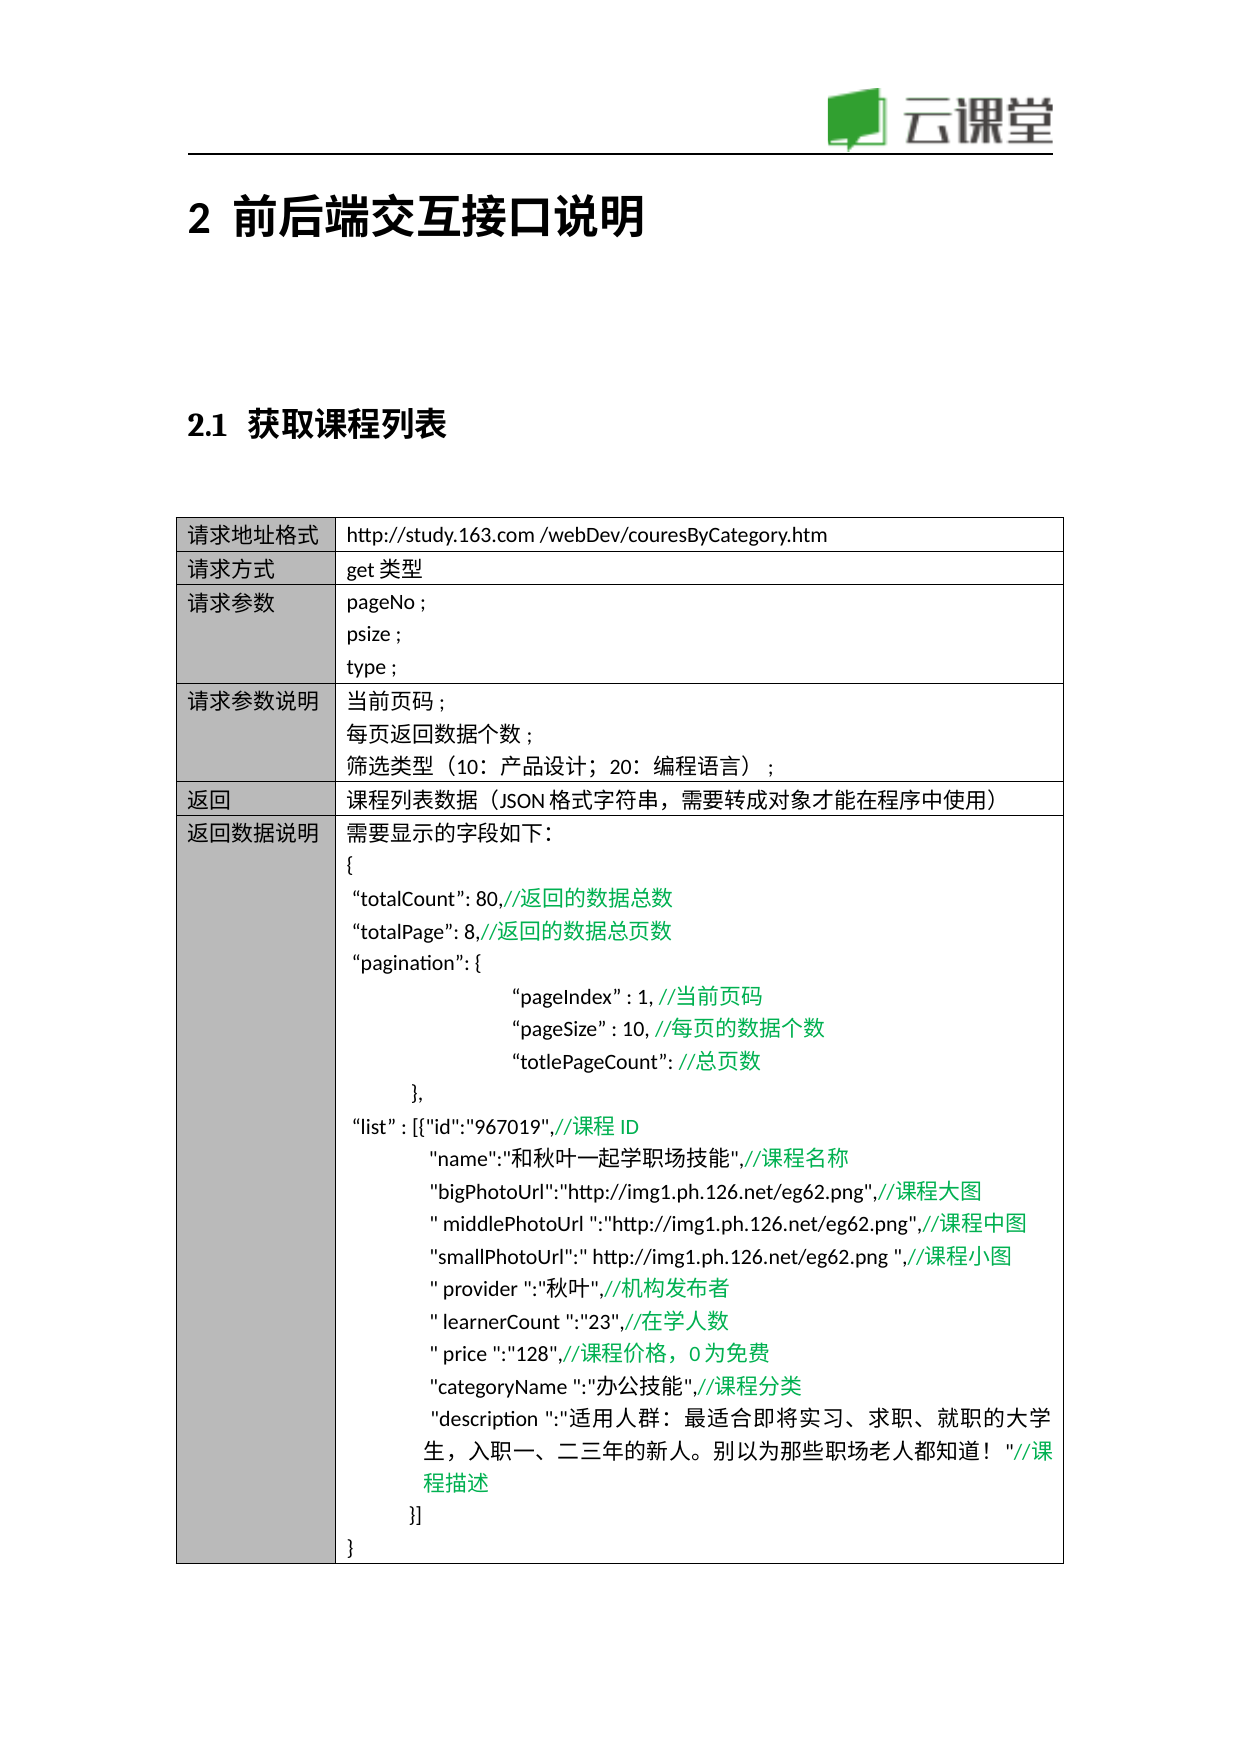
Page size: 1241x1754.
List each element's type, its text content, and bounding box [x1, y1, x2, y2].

subtitle 前后端交互接口说明 [187, 164, 1053, 262]
picture [827, 88, 1053, 152]
table_cell get类型 [336, 552, 1063, 584]
table_cell 请求参数 [177, 585, 335, 683]
table_cell 当前页码 ; 每页返回数据个数 ; 筛选类型（10：产品设计；20：编程语言） ; [336, 684, 1063, 781]
table_cell 请求参数说明 [177, 684, 335, 781]
table_cell pageNo ; psize ; type ; [336, 585, 1063, 683]
table_cell 课程列表数据（JSON格式字符串，需要转成对象才能在程序中使用） [336, 782, 1063, 815]
table_cell 返回数据说明 [177, 816, 335, 1563]
table_cell 请求方式 [177, 552, 335, 584]
table_cell 返回 [177, 782, 335, 815]
subtitle 获取课程列表 [187, 390, 1053, 455]
table_header 请求地址格式 [177, 518, 335, 551]
table_header http://study.163.com /webDev/couresByCategory.htm [336, 518, 1063, 551]
